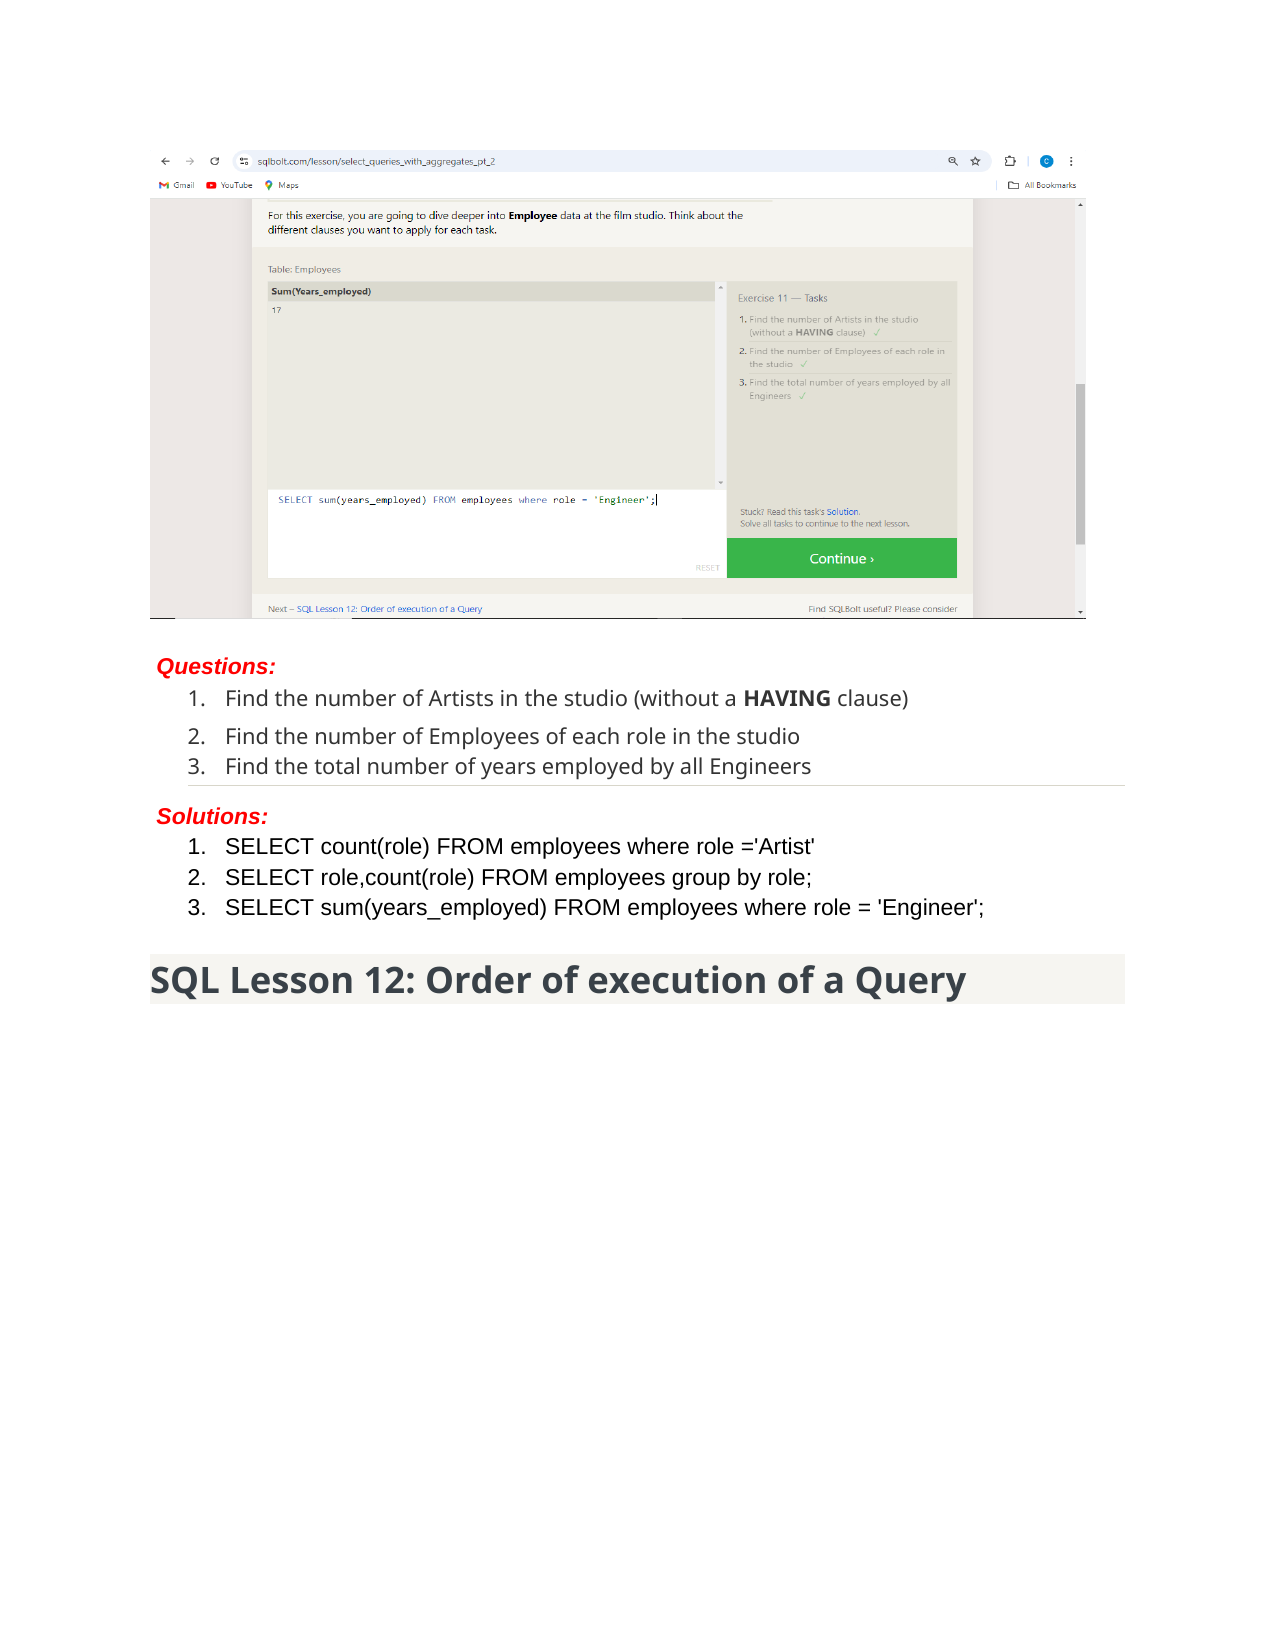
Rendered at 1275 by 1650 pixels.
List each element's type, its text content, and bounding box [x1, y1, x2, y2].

list Find the number of Artists in the studio (without a HAVING clause) [187, 683, 1125, 713]
list Find the number of Employees of each role in the studio [187, 717, 1125, 751]
text SQL Lesson 12: Order of execution of a Query [150, 954, 1125, 1004]
picture [150, 150, 1086, 619]
list SELECT role,count(role) FROM employees group by role; [187, 863, 1125, 890]
list Find the total number of years employed by all Engineers [187, 751, 1125, 786]
list SELECT count(role) FROM employees where role ='Artist' [187, 833, 1125, 859]
text Questions: [150, 653, 1125, 679]
text Solutions: [150, 803, 1125, 829]
list SELECT sum(years_employed) FROM employees where role = 'Engineer'; [187, 894, 1125, 920]
